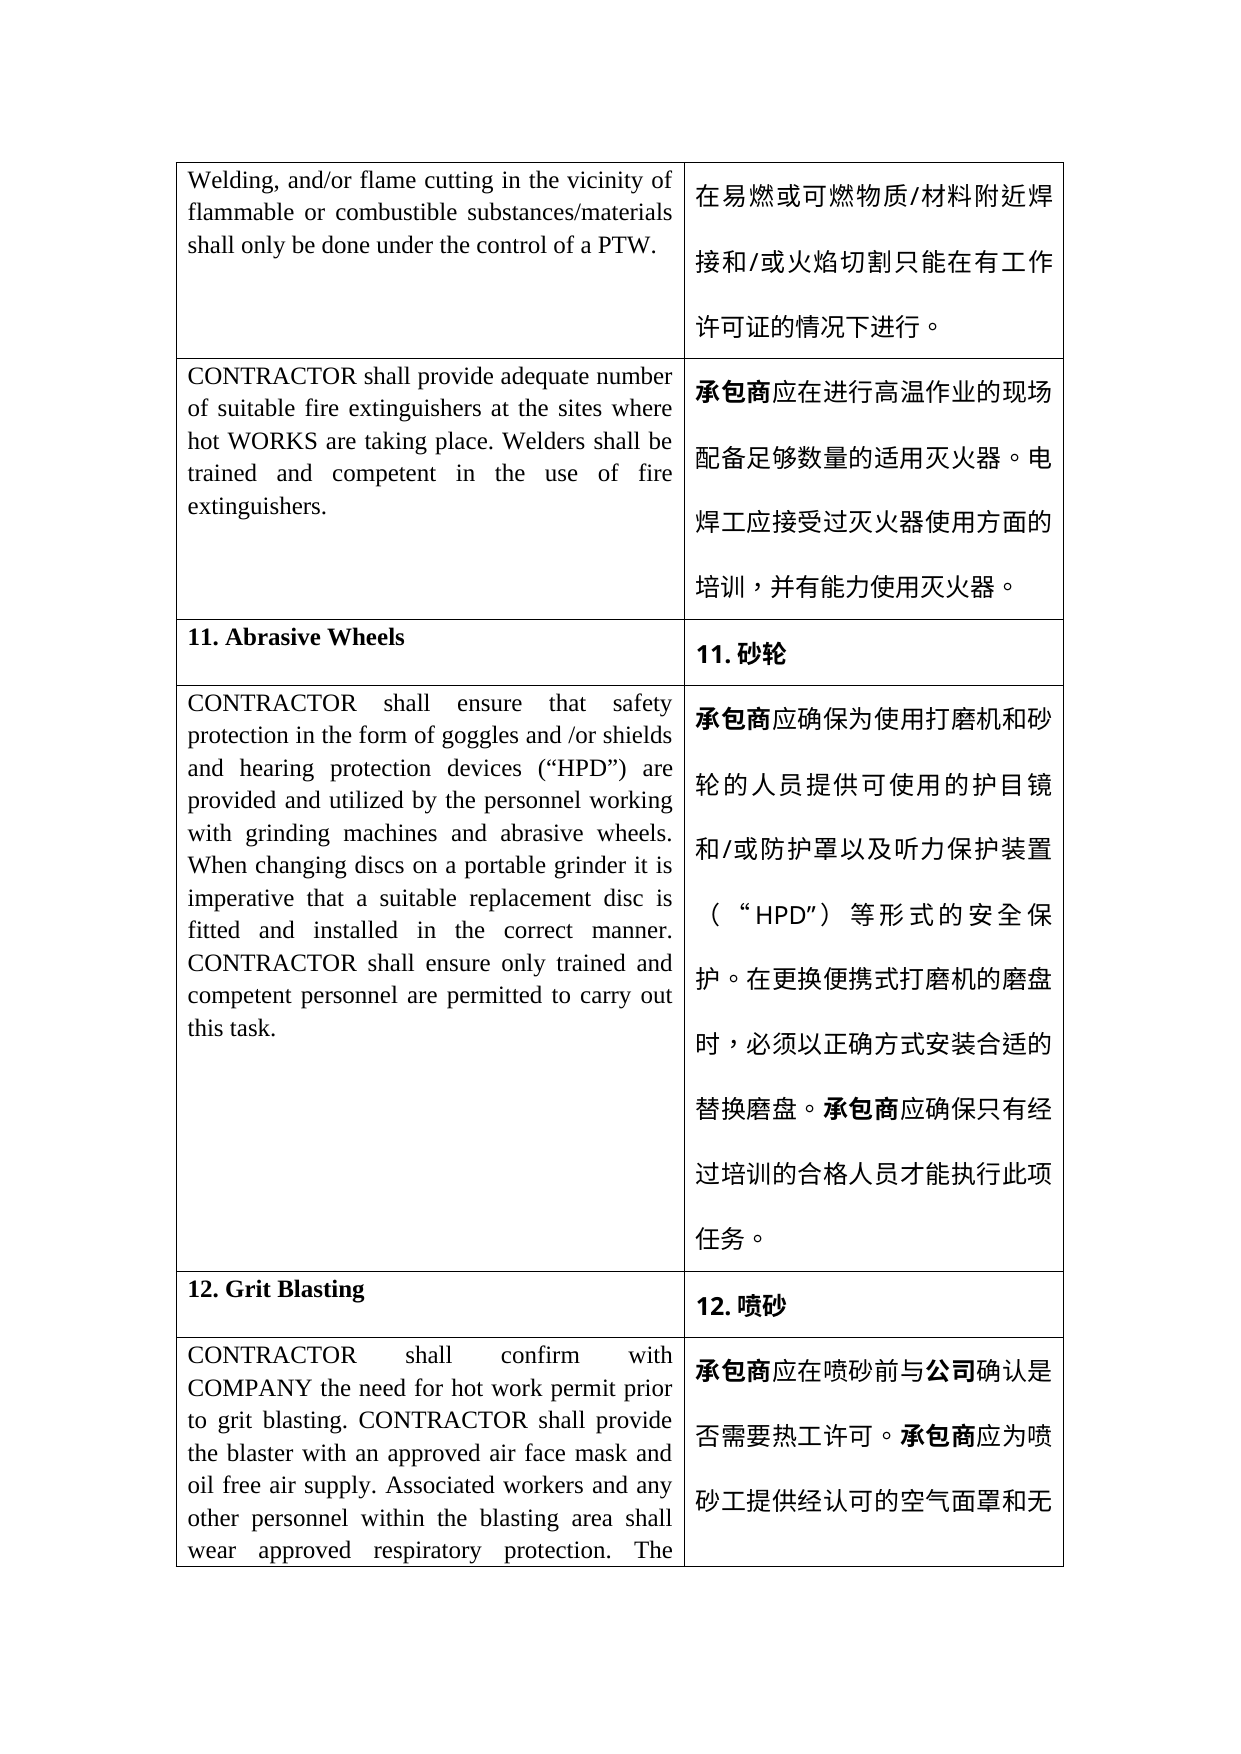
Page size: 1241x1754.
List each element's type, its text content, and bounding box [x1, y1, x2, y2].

table_cell 在易燃或可燃物质/材料附近焊接和/或火焰切割只能在有工作许可证的情况下进行。 [685, 163, 1063, 358]
table_cell CONTRACTOR shall provide adequate number of suitable fire extinguishers at the sites where hot WORKS are taking place. Welders shall be trained and competent in the use of fire extinguishers. [177, 359, 684, 619]
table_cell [685, 1338, 1063, 1566]
table_cell 承包商应在进行高温作业的现场配备足够数量的适用灭火器。电焊工应接受过灭火器使用方面的培训，并有能力使用灭火器。 [685, 359, 1063, 619]
table_cell 承包商应确保为使用打磨机和砂轮的人员提供可使用的护目镜和/或防护罩以及听力保护装置（“HPD”）等形式的安全保护。在更换便携式打磨机的磨盘时，必须以正确方式安装合适的替换磨盘。承包商应确保只有经过培训的合格人员才能执行此项任务。 [685, 686, 1063, 1271]
table_cell 11. 砂轮 [685, 620, 1063, 685]
table_cell 12. Grit Blasting [177, 1272, 684, 1337]
table_cell 11. Abrasive Wheels [177, 620, 684, 685]
table_cell CONTRACTOR shall ensure that safety protection in the form of goggles and /or shields and hearing protection devices (“HPD”) are provided and utilized by the personnel working with grinding machines and abrasive wheels. When changing discs on a portable grinder it is imperative that a suitable replacement disc is fitted and installed in the correct manner. CONTRACTOR shall ensure only trained and competent personnel are permitted to carry out this task. [177, 686, 684, 1271]
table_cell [177, 1338, 684, 1566]
table_cell Welding, and/or flame cutting in the vicinity of flammable or combustible substances/materials shall only be done under the control of a PTW. [177, 163, 684, 358]
table_cell 12. 喷砂 [685, 1272, 1063, 1337]
